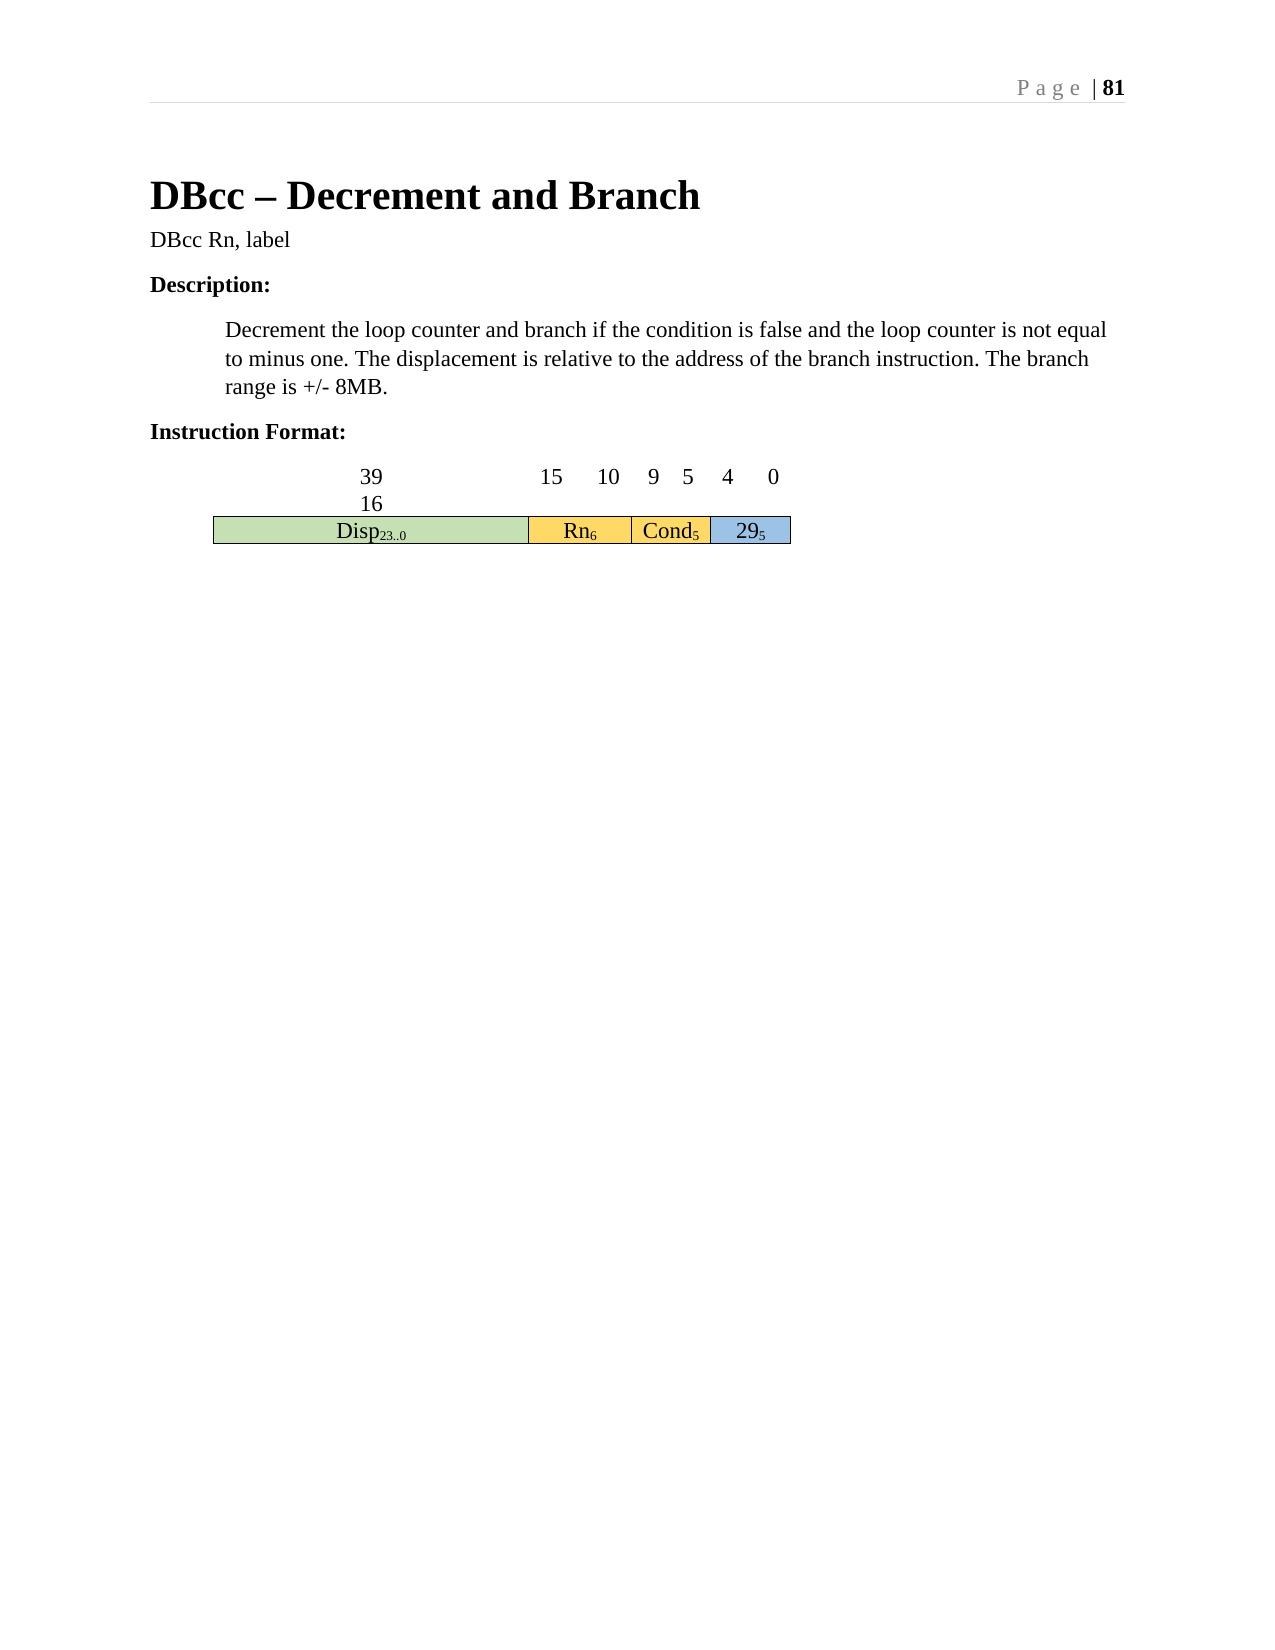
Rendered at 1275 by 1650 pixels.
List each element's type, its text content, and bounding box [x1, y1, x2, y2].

subtitle DBcc – Decrement and Branch [150, 171, 1125, 219]
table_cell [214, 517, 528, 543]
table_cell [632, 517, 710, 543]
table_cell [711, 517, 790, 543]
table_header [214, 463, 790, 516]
text DBcc Rn, label [150, 226, 1125, 252]
text Instruction Format: [150, 418, 1125, 444]
text Decrement the loop counter and branch if the condition is false and the loop counter is not equal to minus one. The displacement is relative to the address of the branch instruction. The branch range is +/- 8MB. [225, 316, 1125, 399]
text Description: [150, 271, 1125, 297]
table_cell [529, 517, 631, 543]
